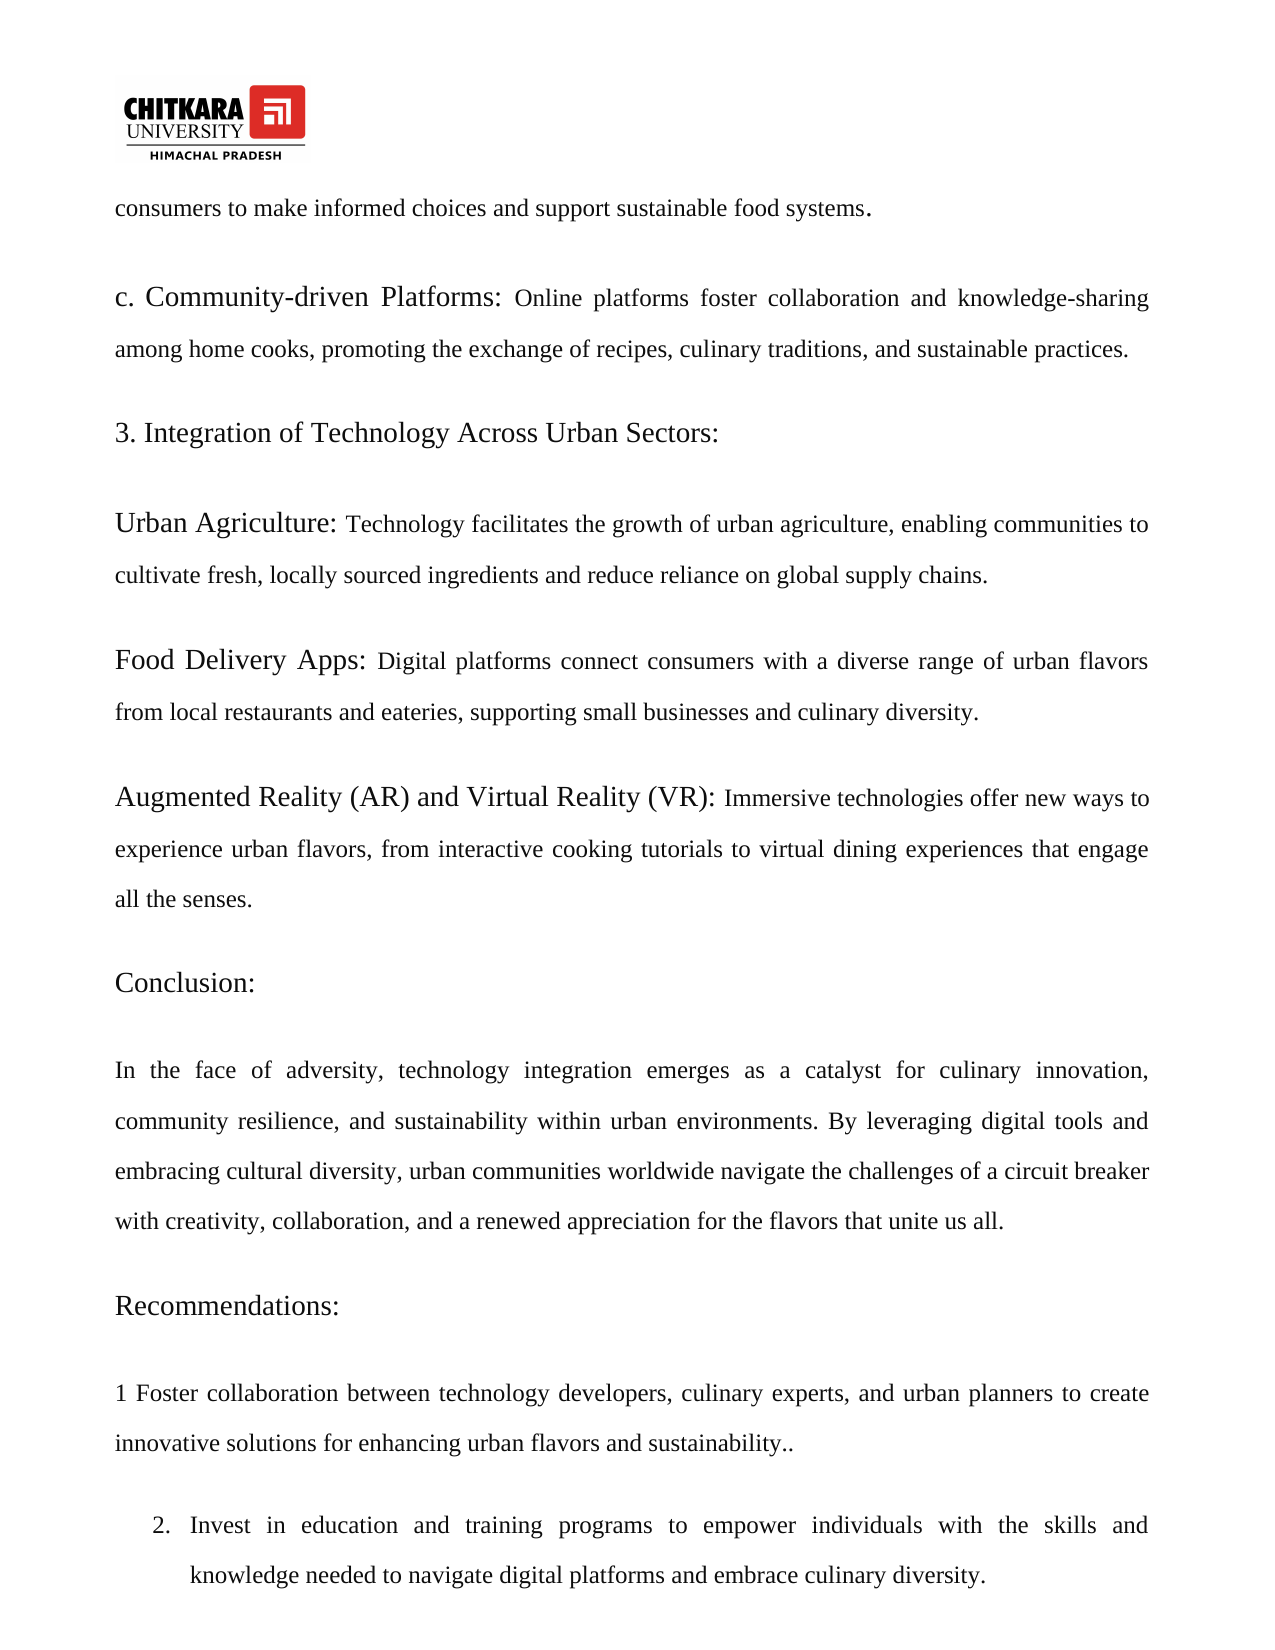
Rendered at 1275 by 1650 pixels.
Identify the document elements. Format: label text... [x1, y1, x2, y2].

text 1 Foster collaboration between technology developers, culinary experts, and urban planners to create innovative solutions for enhancing urban flavors and sustainability.. [114, 1378, 1150, 1457]
text Conclusion: [114, 966, 1150, 999]
text 3. Integration of Technology Across Urban Sectors: [114, 415, 1150, 449]
text c. Community-driven Platforms: Online platforms foster collaboration and knowledge-sharing among home cooks, promoting the exchange of recipes, culinary traditions, and sustainable practices. [114, 279, 1150, 363]
text Recommendations: [114, 1288, 1150, 1322]
text Food Delivery Apps: Digital platforms connect consumers with a diverse range of urban flavors from local restaurants and eateries, supporting small businesses and culinary diversity. [114, 642, 1150, 726]
list Invest in education and training programs to empower individuals with the skills and knowledge needed to navigate digital platforms and embrace culinary diversity. [152, 1510, 1150, 1589]
text Urban Agriculture: Technology facilitates the growth of urban agriculture, enabling communities to cultivate fresh, locally sourced ingredients and reduce reliance on global supply chains. [114, 505, 1150, 589]
text Augmented Reality (AR) and Virtual Reality (VR): Immersive technologies offer new ways to experience urban flavors, from interactive cooking tutorials to virtual dining experiences that engage all the senses. [114, 779, 1150, 913]
picture [114, 75, 312, 163]
text In the face of adversity, technology integration emerges as a catalyst for culinary innovation, community resilience, and sustainability within urban environments. By leveraging digital tools and embracing cultural diversity, urban communities worldwide navigate the challenges of a circuit breaker with creativity, collaboration, and a renewed appreciation for the flavors that unite us all. [114, 1056, 1150, 1235]
